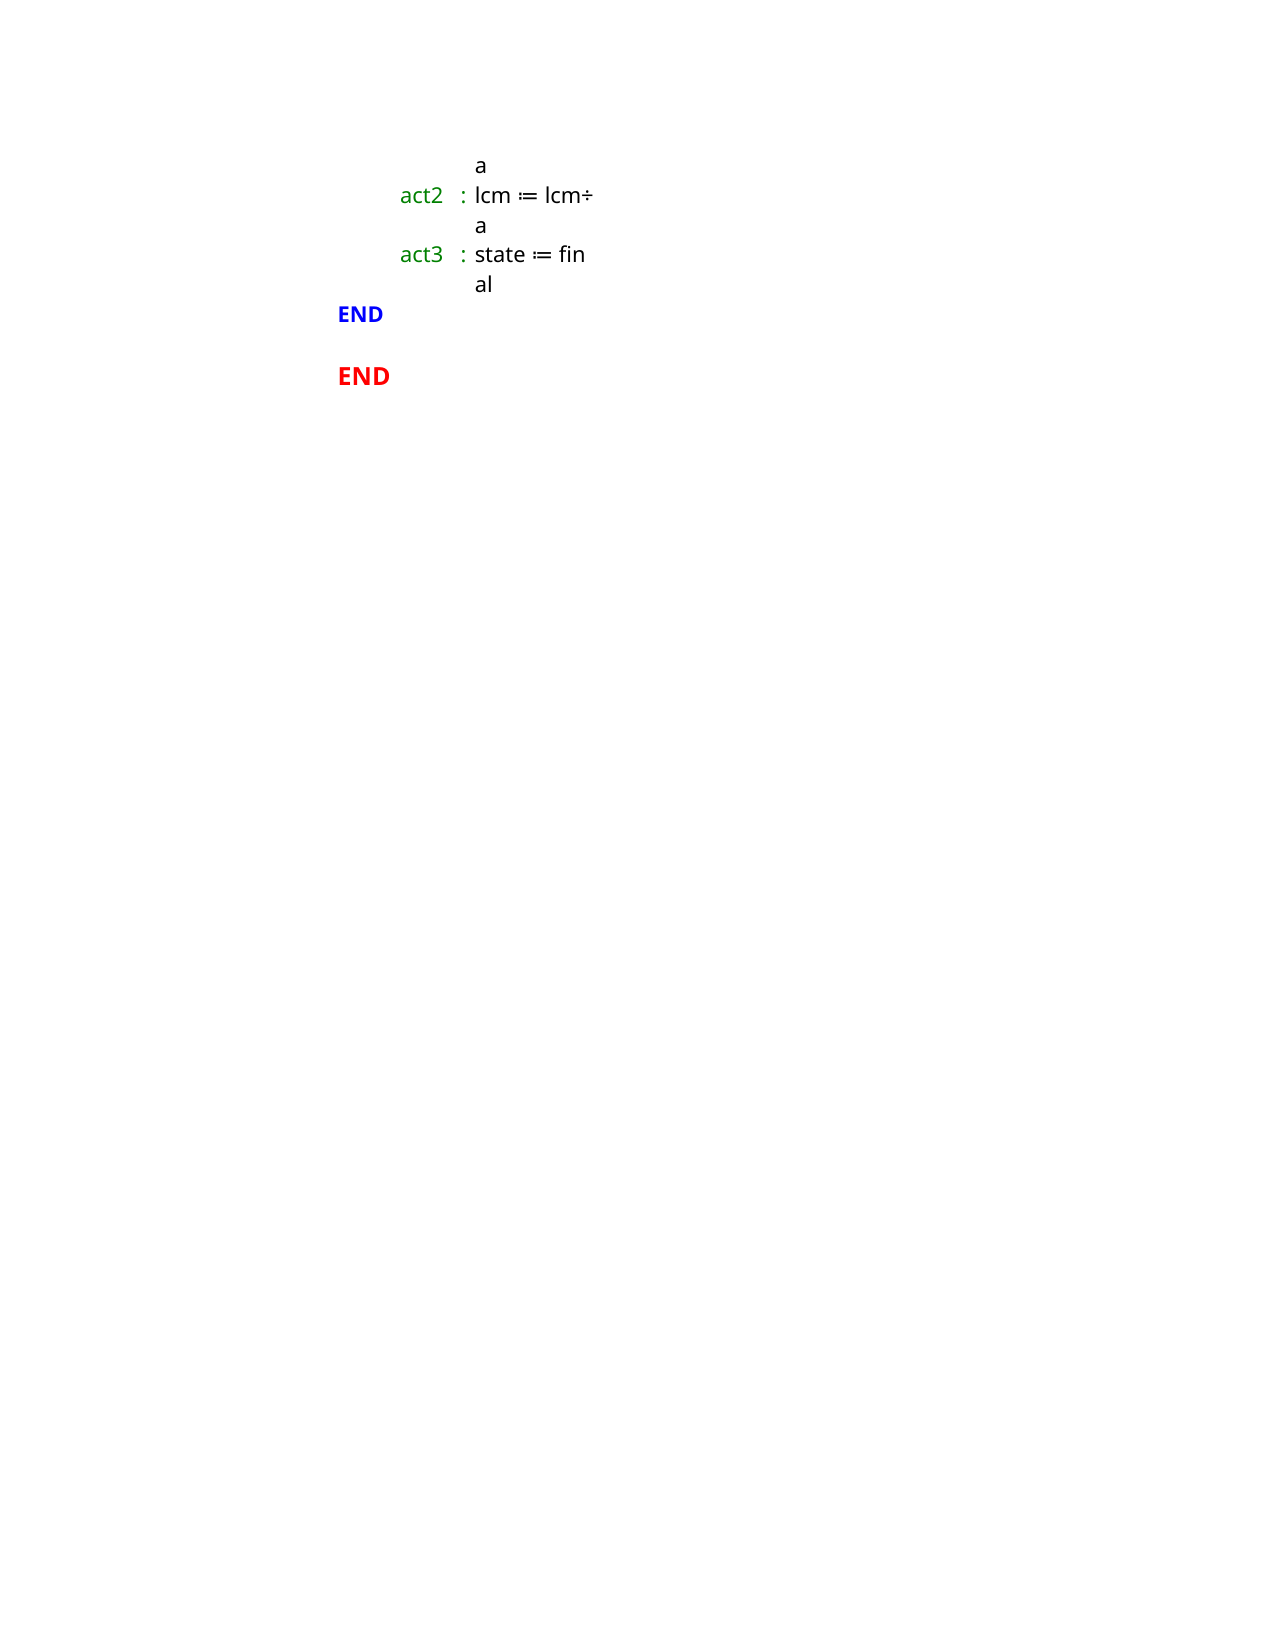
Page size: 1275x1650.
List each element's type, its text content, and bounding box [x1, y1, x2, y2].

table_header BEGIN END STATUS [197, 150, 669, 397]
